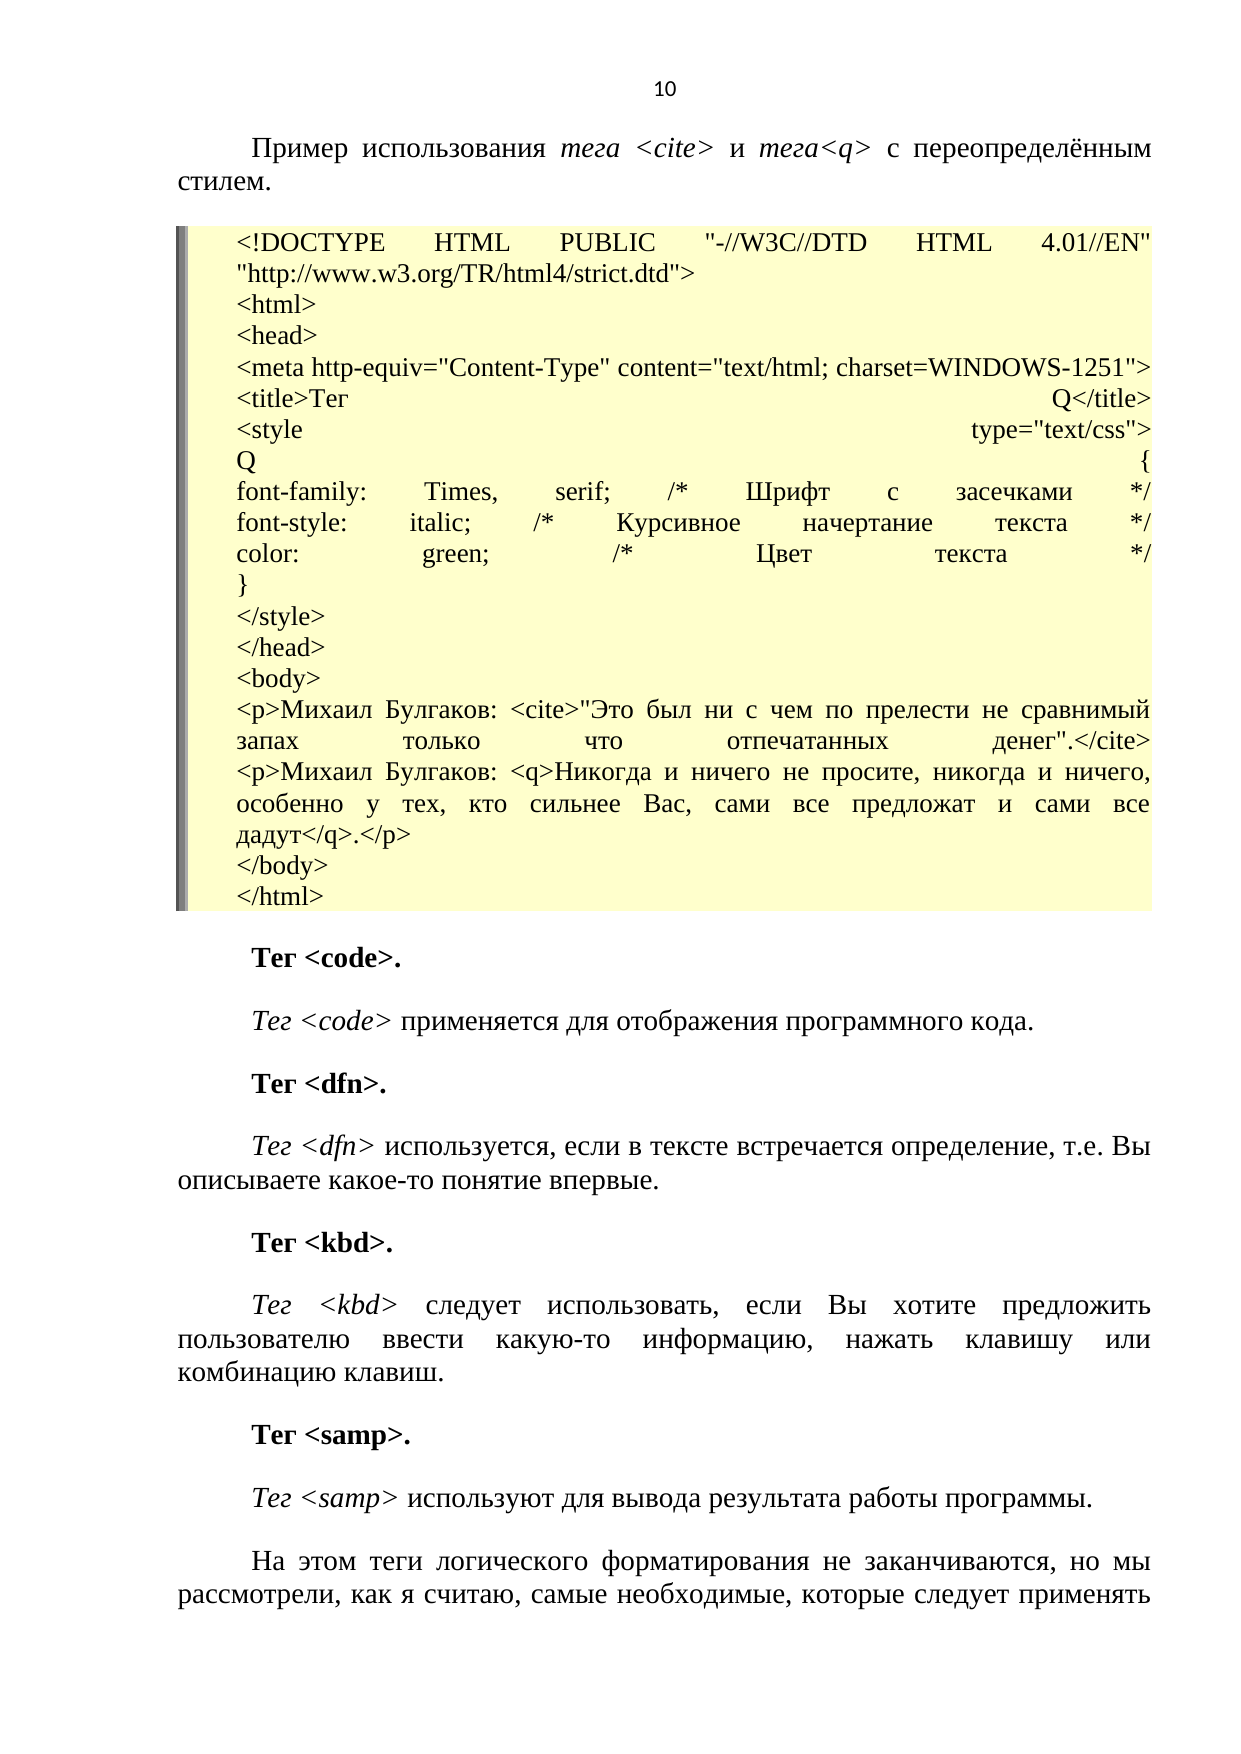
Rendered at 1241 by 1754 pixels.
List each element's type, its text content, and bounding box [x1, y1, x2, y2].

text Тег <code>. [177, 940, 1152, 974]
subtitle Тег <samp>. [177, 1417, 1152, 1451]
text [177, 1543, 1152, 1610]
text Тег <kbd> следует использовать, если Вы хотите предложить пользователю ввести какую-то информацию, нажать клавишу или комбинацию клавиш. [177, 1287, 1152, 1388]
text <!DOCTYPE HTML PUBLIC "-//W3C//DTD HTML 4.01//EN" "http://www.w3.org/TR/html4/strict.dtd"> <html> <head> <meta http-equiv="Content-Type" content="text/html; charset=WINDOWS-1251"> <title>Тег Q</title> <style type="text/css"> Q { font-family: Times, serif; /* Шрифт с засечками */ font-style: italic; /* Курсивное начертание текста */ color: green; /* Цвет текста */ } </style> </head> <body> <p>Михаил Булгаков: <cite>"Это был ни с чем по прелести не сравнимый запах только что отпечатанных денег".</cite> <p>Михаил Булгаков: <q>Никогда и ничего не просите, никогда и ничего, особенно у тех, кто сильнее Вас, сами все предложат и сами все дадут</q>.</p> </body> </html> [188, 226, 1152, 911]
text Тег <samp> используют для вывода результата работы программы. [177, 1480, 1152, 1513]
subtitle Тег <kbd>. [177, 1225, 1152, 1258]
subtitle Тег <dfn>. [177, 1066, 1152, 1099]
text Пример использования тега <cite> и тега<q> с переопределённым стилем. [177, 130, 1152, 197]
text Тег <code> применяется для отображения программного кода. [177, 1003, 1152, 1037]
text Тег <dfn> используется, если в тексте встречается определение, т.е. Вы описываете какое-то понятие впервые. [177, 1128, 1152, 1196]
